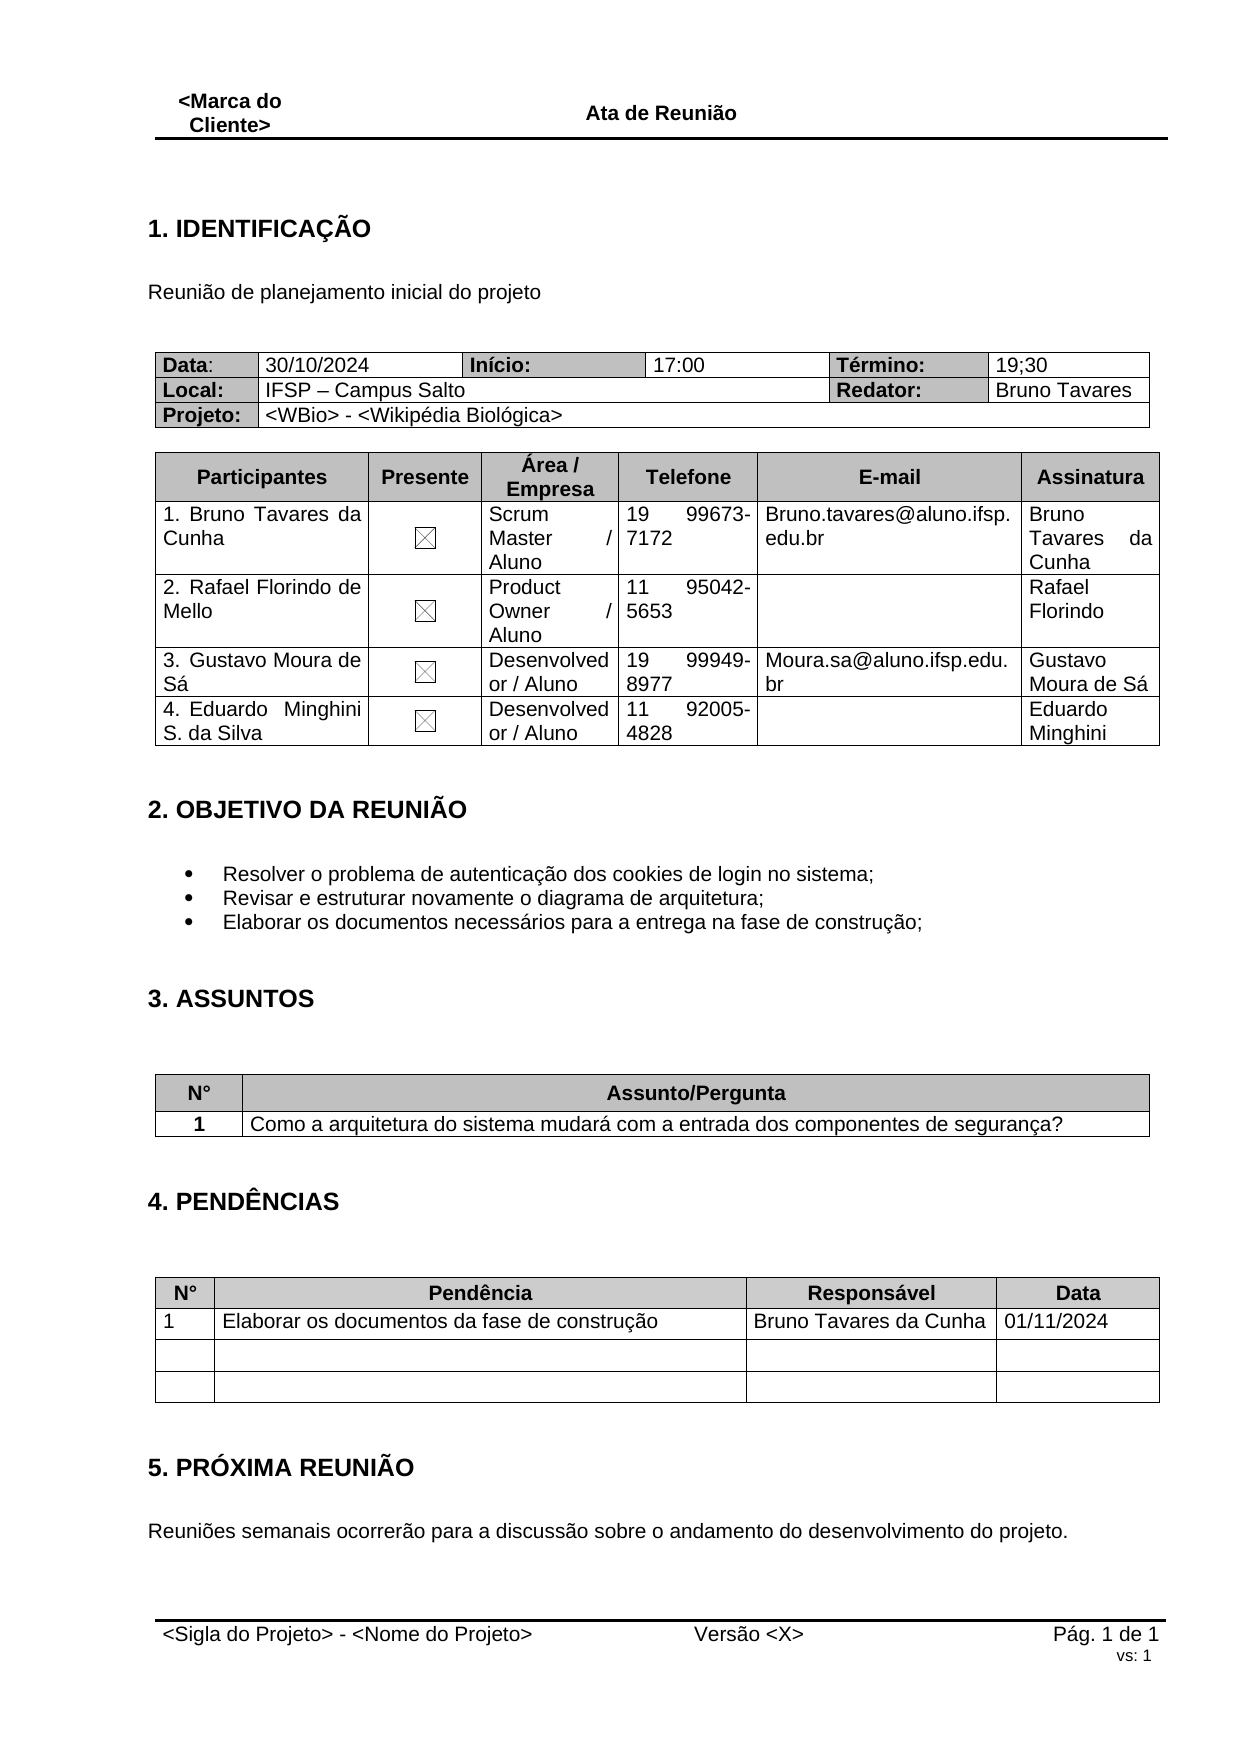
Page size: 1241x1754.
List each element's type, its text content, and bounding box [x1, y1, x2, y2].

table_cell [156, 1340, 214, 1371]
table_cell [156, 1372, 214, 1402]
table_cell Gustavo Moura de Sá [156, 648, 368, 696]
table_cell Moura.sa@aluno.ifsp.edu.br [758, 648, 1021, 696]
table_cell [215, 1340, 746, 1371]
table_header Assunto/Pergunta [243, 1075, 1149, 1111]
table_cell [215, 1372, 746, 1402]
table_cell Como a arquitetura do sistema mudará com a entrada dos componentes de segurança? [243, 1112, 1149, 1136]
table_cell Elaborar os documentos da fase de construção [215, 1309, 746, 1339]
table_cell Desenvolvedor / Aluno [482, 697, 618, 744]
text Reuniões semanais ocorrerão para a discussão sobre o andamento do desenvolvimento do projeto. [148, 1519, 1152, 1543]
table_header Responsável [747, 1278, 996, 1308]
table_cell Redator: [830, 378, 988, 402]
table_cell Rafael Florindo [1022, 575, 1159, 647]
table_header Participantes [156, 453, 368, 501]
table_cell Bruno Tavares [989, 378, 1149, 402]
table_cell Scrum Master / Aluno [482, 502, 618, 574]
table_cell Product Owner / Aluno [482, 575, 618, 647]
text Reunião de planejamento inicial do projeto [148, 280, 1152, 304]
table_cell Projeto: [156, 403, 258, 427]
table_cell [369, 502, 481, 574]
subtitle Identificação [148, 214, 1152, 242]
table_cell <WBio> - <Wikipédia Biológica> [259, 403, 1149, 427]
table_header Início: [463, 353, 645, 377]
table_header Data [997, 1278, 1159, 1308]
table_cell [747, 1372, 996, 1402]
table_cell Bruno Tavares da Cunha [747, 1309, 996, 1339]
table_header Área / Empresa [482, 453, 618, 501]
table_header 30/10/2024 [259, 353, 462, 377]
table_header Presente [369, 453, 481, 501]
table_cell Eduardo Minghini [1022, 697, 1159, 744]
table_cell Gustavo Moura de Sá [1022, 648, 1159, 696]
table_cell [747, 1340, 996, 1371]
table_header N° [156, 1075, 242, 1111]
table_header Pendência [215, 1278, 746, 1308]
subtitle OBJETIVO DA REUNIÃO [148, 796, 1152, 824]
table_cell 19 99949-8977 [619, 648, 757, 696]
table_cell Rafael Florindo de Mello [156, 575, 368, 647]
table_cell Eduardo Minghini S. da Silva [156, 697, 368, 744]
table_cell [997, 1340, 1159, 1371]
list Elaborar os documentos necessários para a entrega na fase de construção; [185, 910, 1152, 934]
subtitle Próxima Reunião [148, 1453, 1152, 1482]
table_header 19;30 [989, 353, 1149, 377]
table_cell [758, 697, 1021, 744]
table_cell IFSP – Campus Salto [259, 378, 829, 402]
subtitle Pendências [148, 1187, 1152, 1215]
table_header Data: [156, 353, 258, 377]
table_header Assinatura [1022, 453, 1159, 501]
table_header Telefone [619, 453, 757, 501]
table_header 17:00 [646, 353, 829, 377]
table_cell [369, 648, 481, 696]
subtitle ASSUNTOS [148, 984, 1152, 1013]
table_cell 1 [156, 1112, 242, 1136]
table_cell Local: [156, 378, 258, 402]
table_cell [369, 575, 481, 647]
table_cell Bruno Tavares da Cunha [1022, 502, 1159, 574]
table_header E-mail [758, 453, 1021, 501]
table_cell Bruno.tavares@aluno.ifsp.edu.br [758, 502, 1021, 574]
table_header N° [156, 1278, 214, 1308]
table_cell 1 [156, 1309, 214, 1339]
table_header Término: [830, 353, 988, 377]
table_cell Bruno Tavares da Cunha [156, 502, 368, 574]
table_cell [369, 697, 481, 744]
list Revisar e estruturar novamente o diagrama de arquitetura; [185, 886, 1152, 910]
table_cell Desenvolvedor / Aluno [482, 648, 618, 696]
table_cell [997, 1372, 1159, 1402]
table_cell [758, 575, 1021, 647]
list Resolver o problema de autenticação dos cookies de login no sistema; [185, 862, 1152, 886]
table_cell 01/11/2024 [997, 1309, 1159, 1339]
table_cell 19 99673-7172 [619, 502, 757, 574]
table_cell 11 95042-5653 [619, 575, 757, 647]
table_cell 11 92005-4828 [619, 697, 757, 744]
